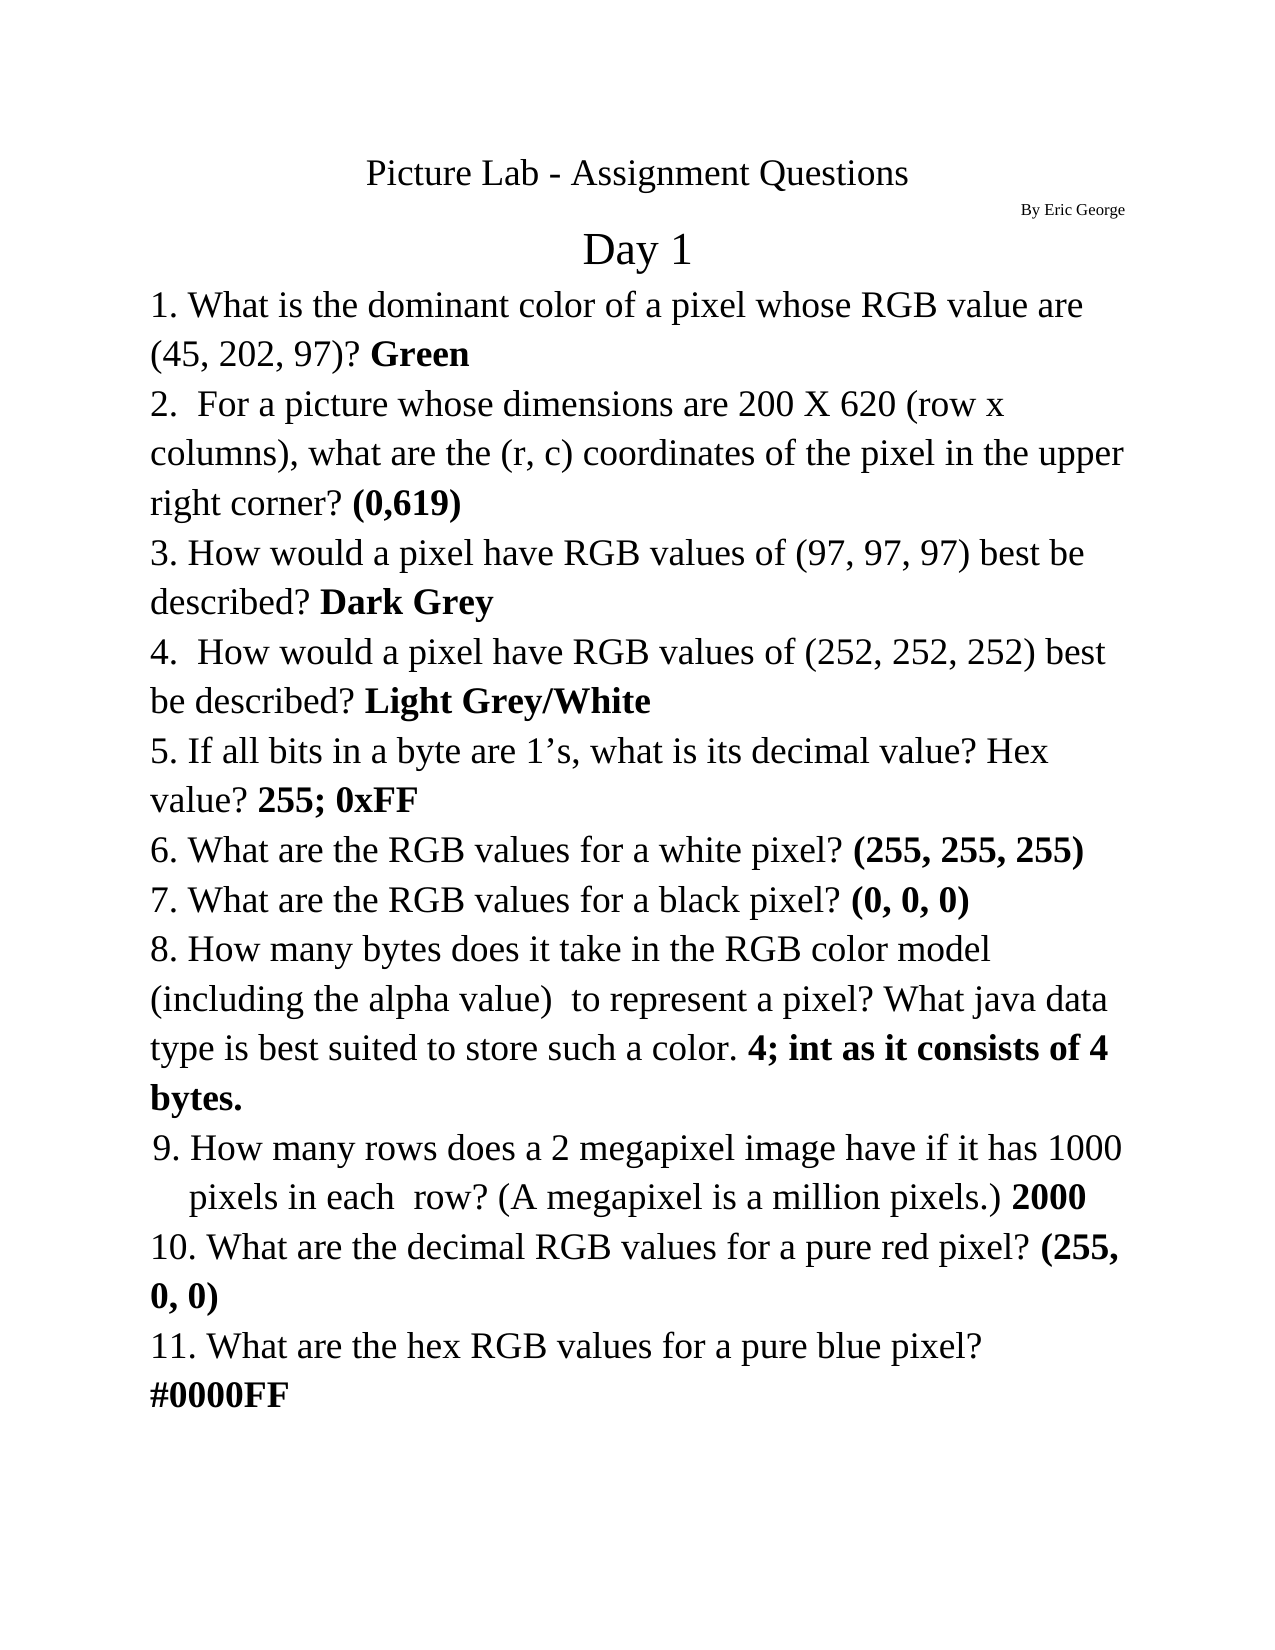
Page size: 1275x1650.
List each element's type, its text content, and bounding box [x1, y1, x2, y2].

text 9. How many rows does a 2 megapixel image have if it has 1000 pixels in each row? (A megapixel is a million pixels.) 2000 [150, 1125, 1125, 1218]
text 8. How many bytes does it take in the RGB color model (including the alpha value) to represent a pixel? What java data type is best suited to store such a color. 4; int as it consists of 4 bytes. [150, 927, 1125, 1118]
text 4. How would a pixel have RGB values of (252, 252, 252) best be described? Light Grey/White [150, 629, 1125, 722]
text 11. What are the hex RGB values for a pure blue pixel? #0000FF [150, 1323, 1125, 1416]
text 10. What are the decimal RGB values for a pure red pixel? (255, 0, 0) [150, 1224, 1125, 1317]
text 1. What is the dominant color of a pixel whose RGB value are (45, 202, 97)? Green [150, 282, 1125, 375]
text Day 1 [150, 222, 1125, 274]
text 6. What are the RGB values for a white pixel? (255, 255, 255) [150, 827, 1125, 871]
text By Eric George [150, 199, 1125, 219]
text 2. For a picture whose dimensions are 200 X 620 (row x columns), what are the (r, c) coordinates of the pixel in the upper right corner? (0,619) [150, 381, 1125, 523]
text 5. If all bits in a byte are 1’s, what is its decimal value? Hex value? 255; 0xFF [150, 728, 1125, 821]
text 7. What are the RGB values for a black pixel? (0, 0, 0) [150, 877, 1125, 920]
text 3. How would a pixel have RGB values of (97, 97, 97) best be described? Dark Grey [150, 530, 1125, 623]
text Picture Lab - Assignment Questions [150, 150, 1125, 193]
